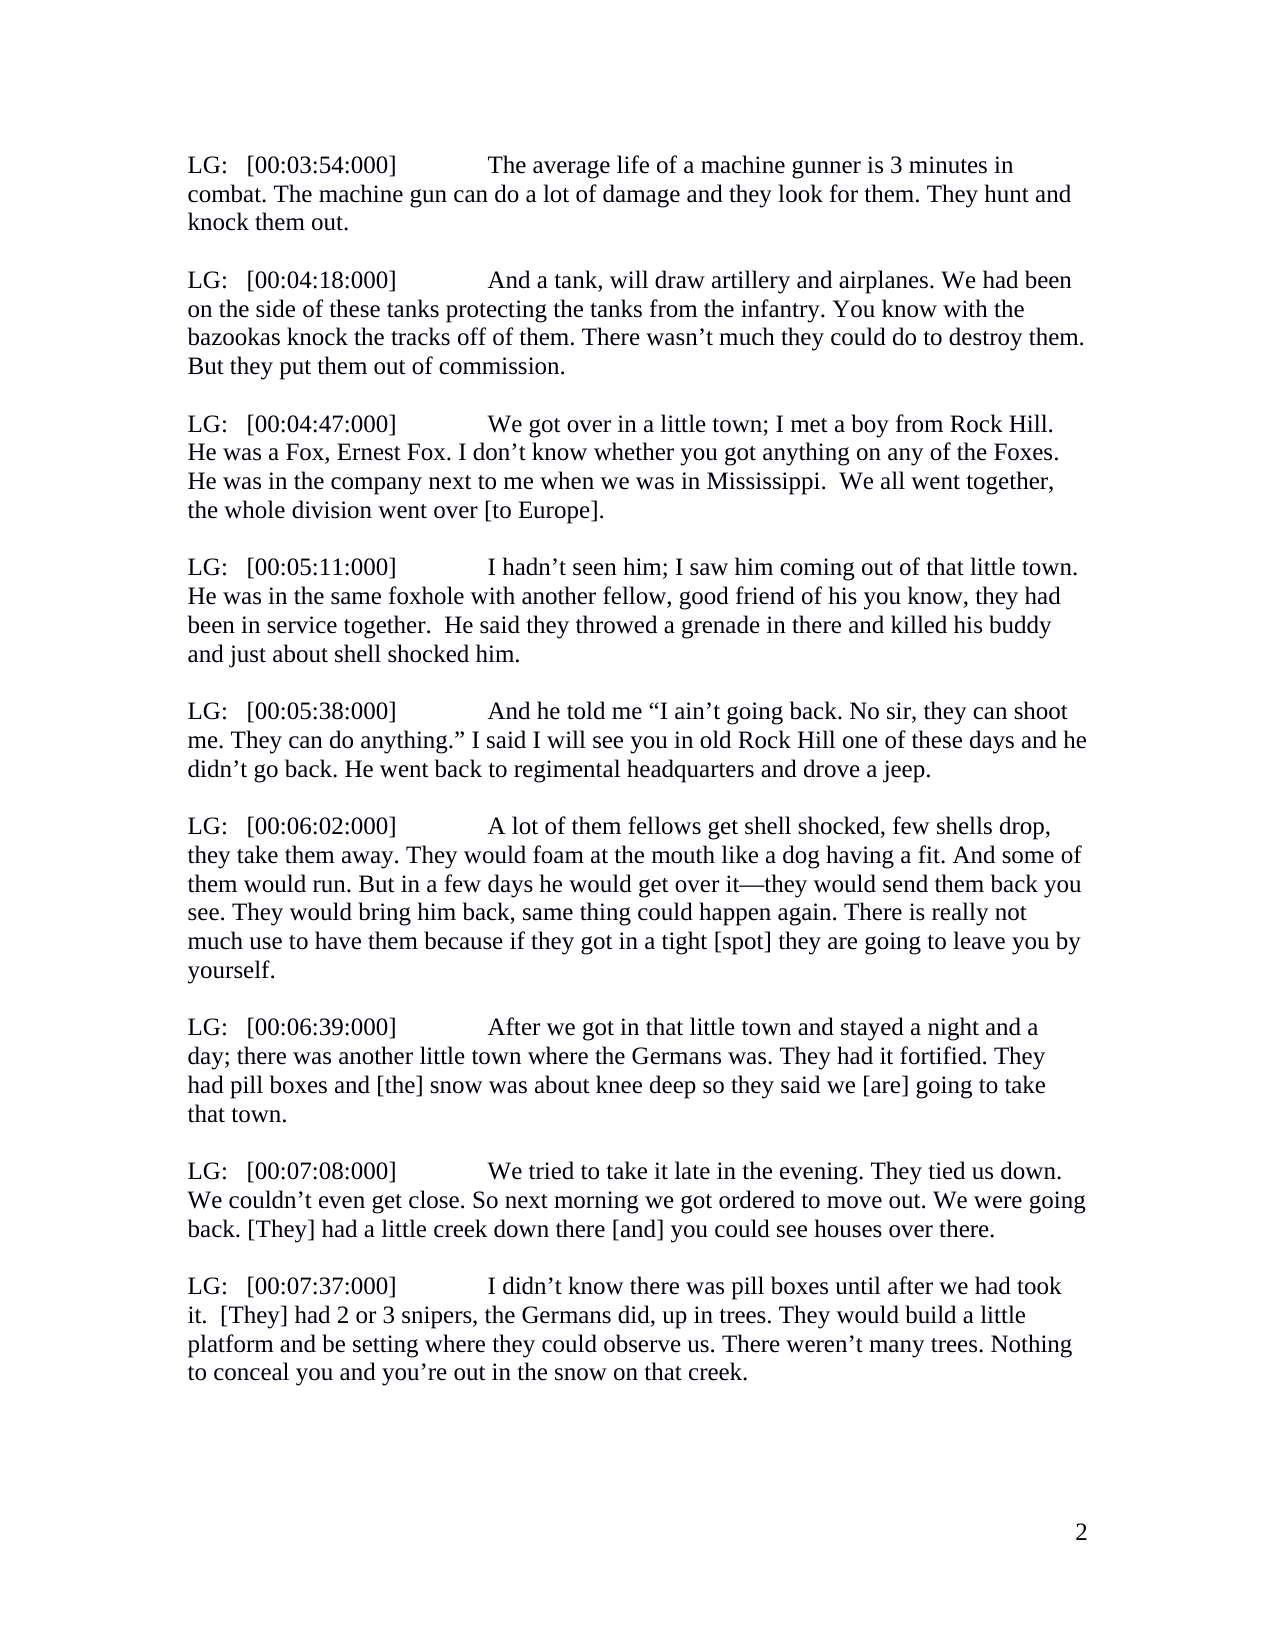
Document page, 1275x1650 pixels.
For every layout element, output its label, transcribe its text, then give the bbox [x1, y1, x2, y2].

text LG: [00:07:08:000] We tried to take it late in the evening. They tied us down. We couldn’t even get close. So next morning we got ordered to move out. We were going back. [They] had a little creek down there [and] you could see houses over there. [187, 1156, 1087, 1242]
text LG: [00:05:11:000] I hadn’t seen him; I saw him coming out of that little town. He was in the same foxhole with another fellow, good friend of his you know, they had been in service together. He said they throwed a grenade in there and killed his buddy and just about shell shocked him. [187, 552, 1087, 667]
text LG: [00:04:18:000] And a tank, will draw artillery and airplanes. We had been on the side of these tanks protecting the tanks from the infantry. You know with the bazookas knock the tracks off of them. There wasn’t much they could do to destroy them. But they put them out of commission. [187, 265, 1087, 380]
text LG: [00:03:54:000] The average life of a machine gunner is 3 minutes in combat. The machine gun can do a lot of damage and they look for them. They hunt and knock them out. [187, 150, 1087, 236]
text LG: [00:04:47:000] We got over in a little town; I met a boy from Rock Hill. He was a Fox, Ernest Fox. I don’t know whether you got anything on any of the Foxes. He was in the company next to me when we was in Mississippi. We all went together, the whole division went over [to Europe]. [187, 409, 1087, 524]
text LG: [00:07:37:000] I didn’t know there was pill boxes until after we had took it. [They] had 2 or 3 snipers, the Germans did, up in trees. They would build a little platform and be setting where they could observe us. There weren’t many trees. Nothing to conceal you and you’re out in the snow on that creek. [187, 1271, 1087, 1386]
text LG: [00:06:39:000] After we got in that little town and stayed a night and a day; there was another little town where the Germans was. They had it fortified. They had pill boxes and [the] snow was about knee deep so they said we [are] going to take that town. [187, 1012, 1087, 1127]
text LG: [00:06:02:000] A lot of them fellows get shell shocked, few shells drop, they take them away. They would foam at the mouth like a dog having a fit. And some of them would run. But in a few days he would get over it—they would send them back you see. They would bring him back, same thing could happen again. There is really not much use to have them because if they got in a tight [spot] they are going to leave you by yourself. [187, 811, 1087, 984]
text LG: [00:05:38:000] And he told me “I ain’t going back. No sir, they can shoot me. They can do anything.” I said I will see you in old Rock Hill one of these days and he didn’t go back. He went back to regimental headquarters and drove a jeep. [187, 696, 1087, 782]
